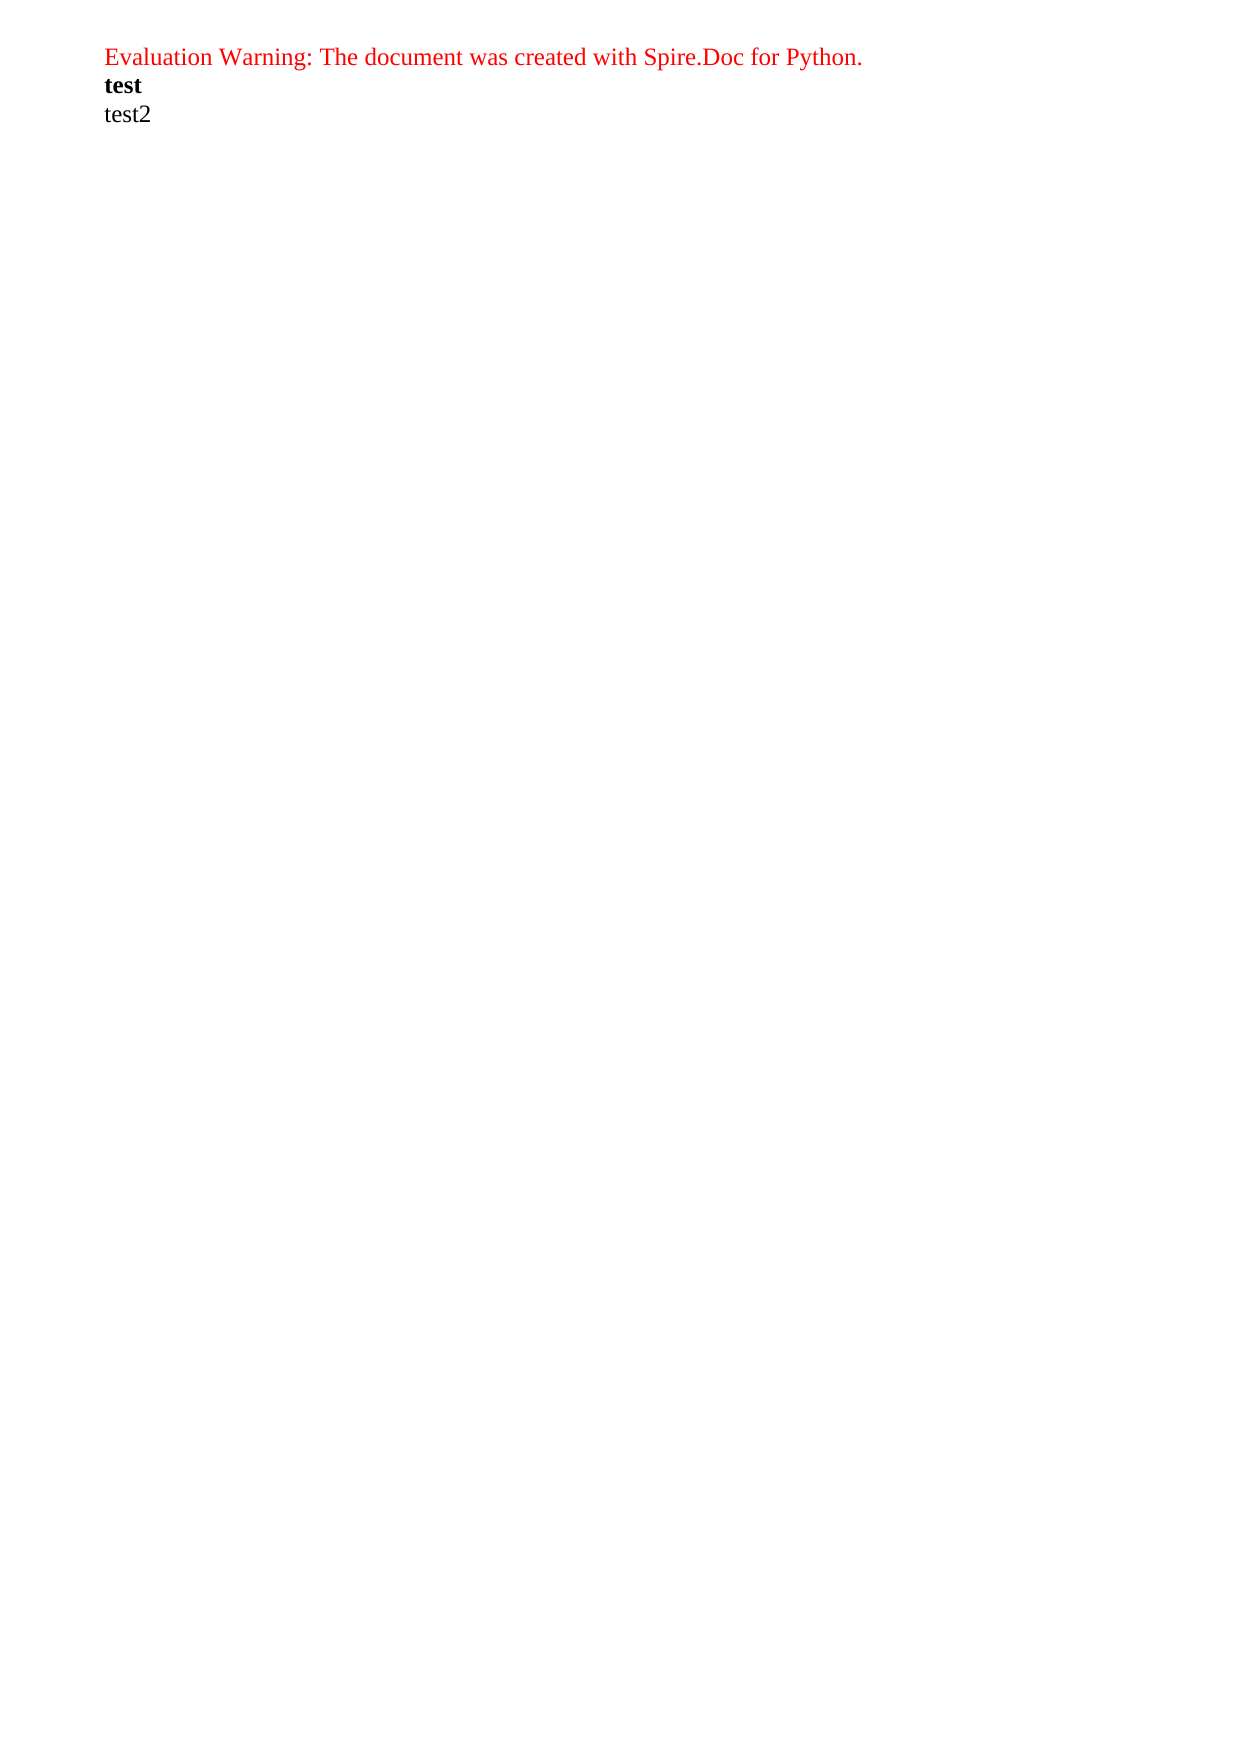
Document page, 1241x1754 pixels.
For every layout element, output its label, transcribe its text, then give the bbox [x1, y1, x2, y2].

text test [104, 70, 1136, 99]
text Evaluation Warning: The document was created with Spire.Doc for Python. [104, 42, 1136, 70]
text test2 [104, 99, 1136, 128]
